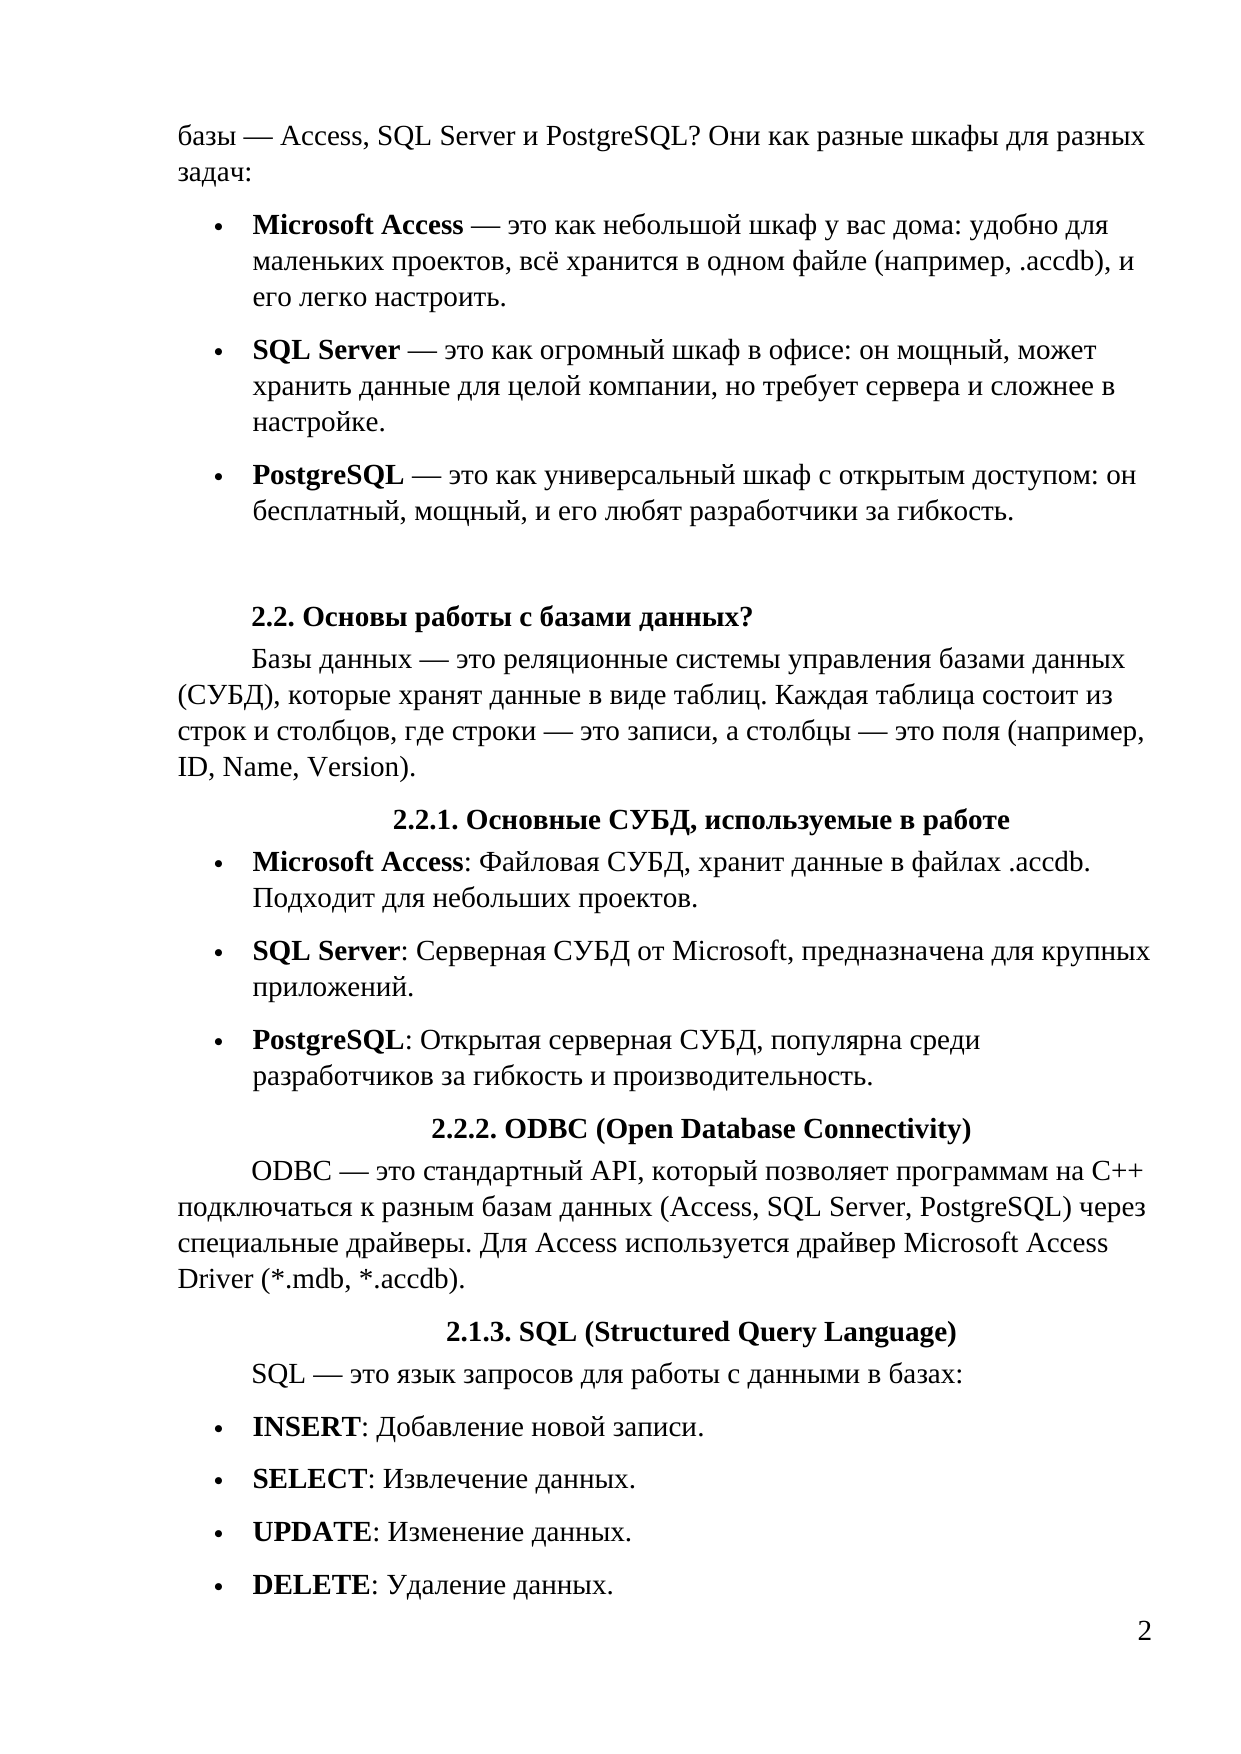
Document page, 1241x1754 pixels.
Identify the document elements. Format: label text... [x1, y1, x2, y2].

text Базы данных — это реляционные системы управления базами данных (СУБД), которые хранят данные в виде таблиц. Каждая таблица состоит из строк и столбцов, где строки — это записи, а столбцы — это поля (например, ID, Name, Version). [177, 641, 1152, 783]
text SQL — это язык запросов для работы с данными в базах: [177, 1356, 1152, 1389]
subtitle 2.2.2. ODBC (Open Database Connectivity) [177, 1111, 1152, 1144]
list SQL Server — это как огромный шкаф в офисе: он мощный, может хранить данные для целой компании, но требует сервера и сложнее в настройке. [215, 332, 1152, 438]
subtitle 2.2.1. Основные СУБД, используемые в работе [177, 802, 1152, 836]
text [177, 118, 1152, 188]
list SELECT: Извлечение данных. [215, 1462, 1152, 1495]
subtitle 2.1.3. SQL (Structured Query Language) [251, 1314, 1152, 1348]
list DELETE: Удаление данных. [215, 1567, 1152, 1601]
list PostgreSQL — это как универсальный шкаф с открытым доступом: он бесплатный, мощный, и его любят разработчики за гибкость. [215, 457, 1152, 527]
list Microsoft Access — это как небольшой шкаф у вас дома: удобно для маленьких проектов, всё хранится в одном файле (например, .accdb), и его легко настроить. [215, 207, 1152, 313]
text ODBC — это стандартный API, который позволяет программам на C++ подключаться к разным базам данных (Access, SQL Server, PostgreSQL) через специальные драйверы. Для Access используется драйвер Microsoft Access Driver (*.mdb, *.accdb). [177, 1153, 1152, 1295]
list Microsoft Access: Файловая СУБД, хранит данные в файлах .accdb. Подходит для небольших проектов. [215, 844, 1152, 914]
subtitle 2.2. Основы работы с базами данных? [177, 599, 1152, 633]
list SQL Server: Серверная СУБД от Microsoft, предназначена для крупных приложений. [215, 933, 1152, 1003]
list UPDATE: Изменение данных. [215, 1514, 1152, 1548]
list PostgreSQL: Открытая серверная СУБД, популярна среди разработчиков за гибкость и производительность. [215, 1022, 1152, 1092]
list INSERT: Добавление новой записи. [215, 1409, 1152, 1442]
